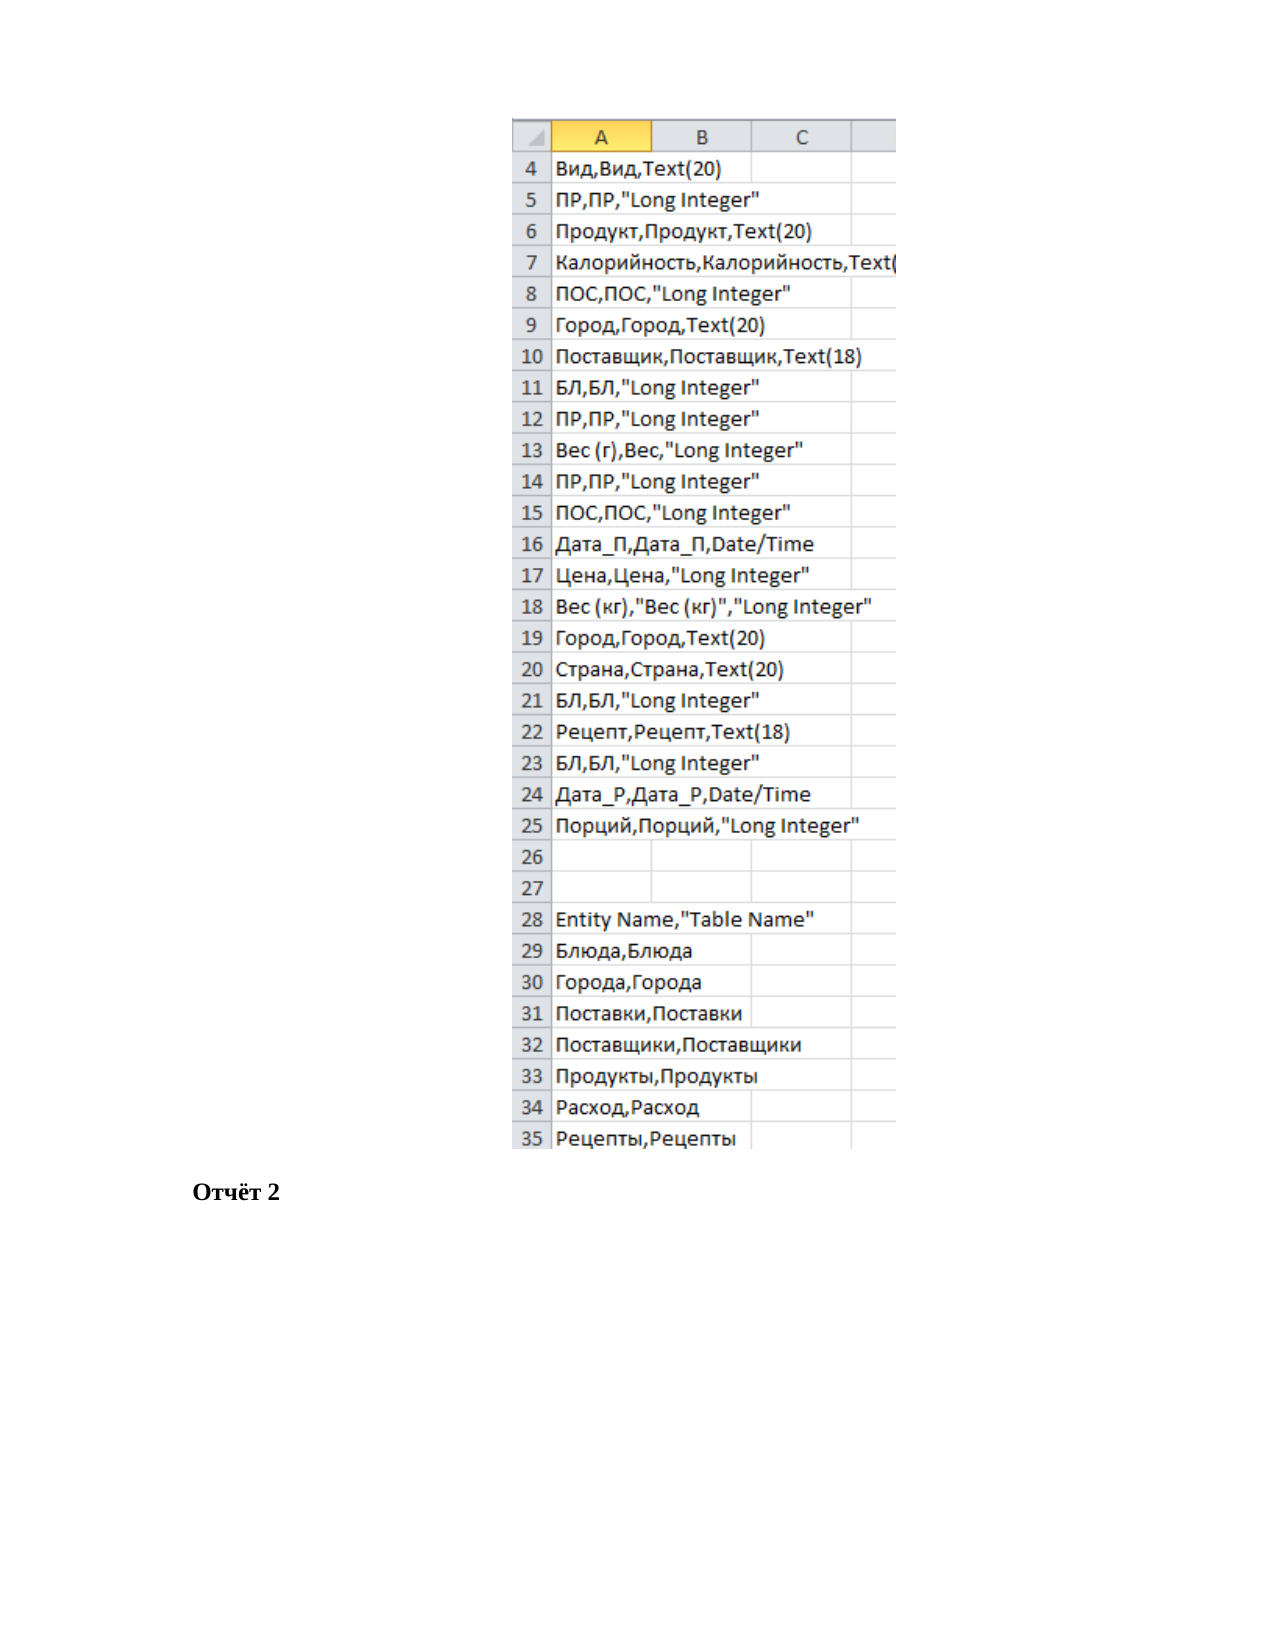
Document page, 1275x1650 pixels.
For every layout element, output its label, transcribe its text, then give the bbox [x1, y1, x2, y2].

picture [512, 118, 896, 1149]
text Отчёт 2 [118, 1177, 1216, 1206]
